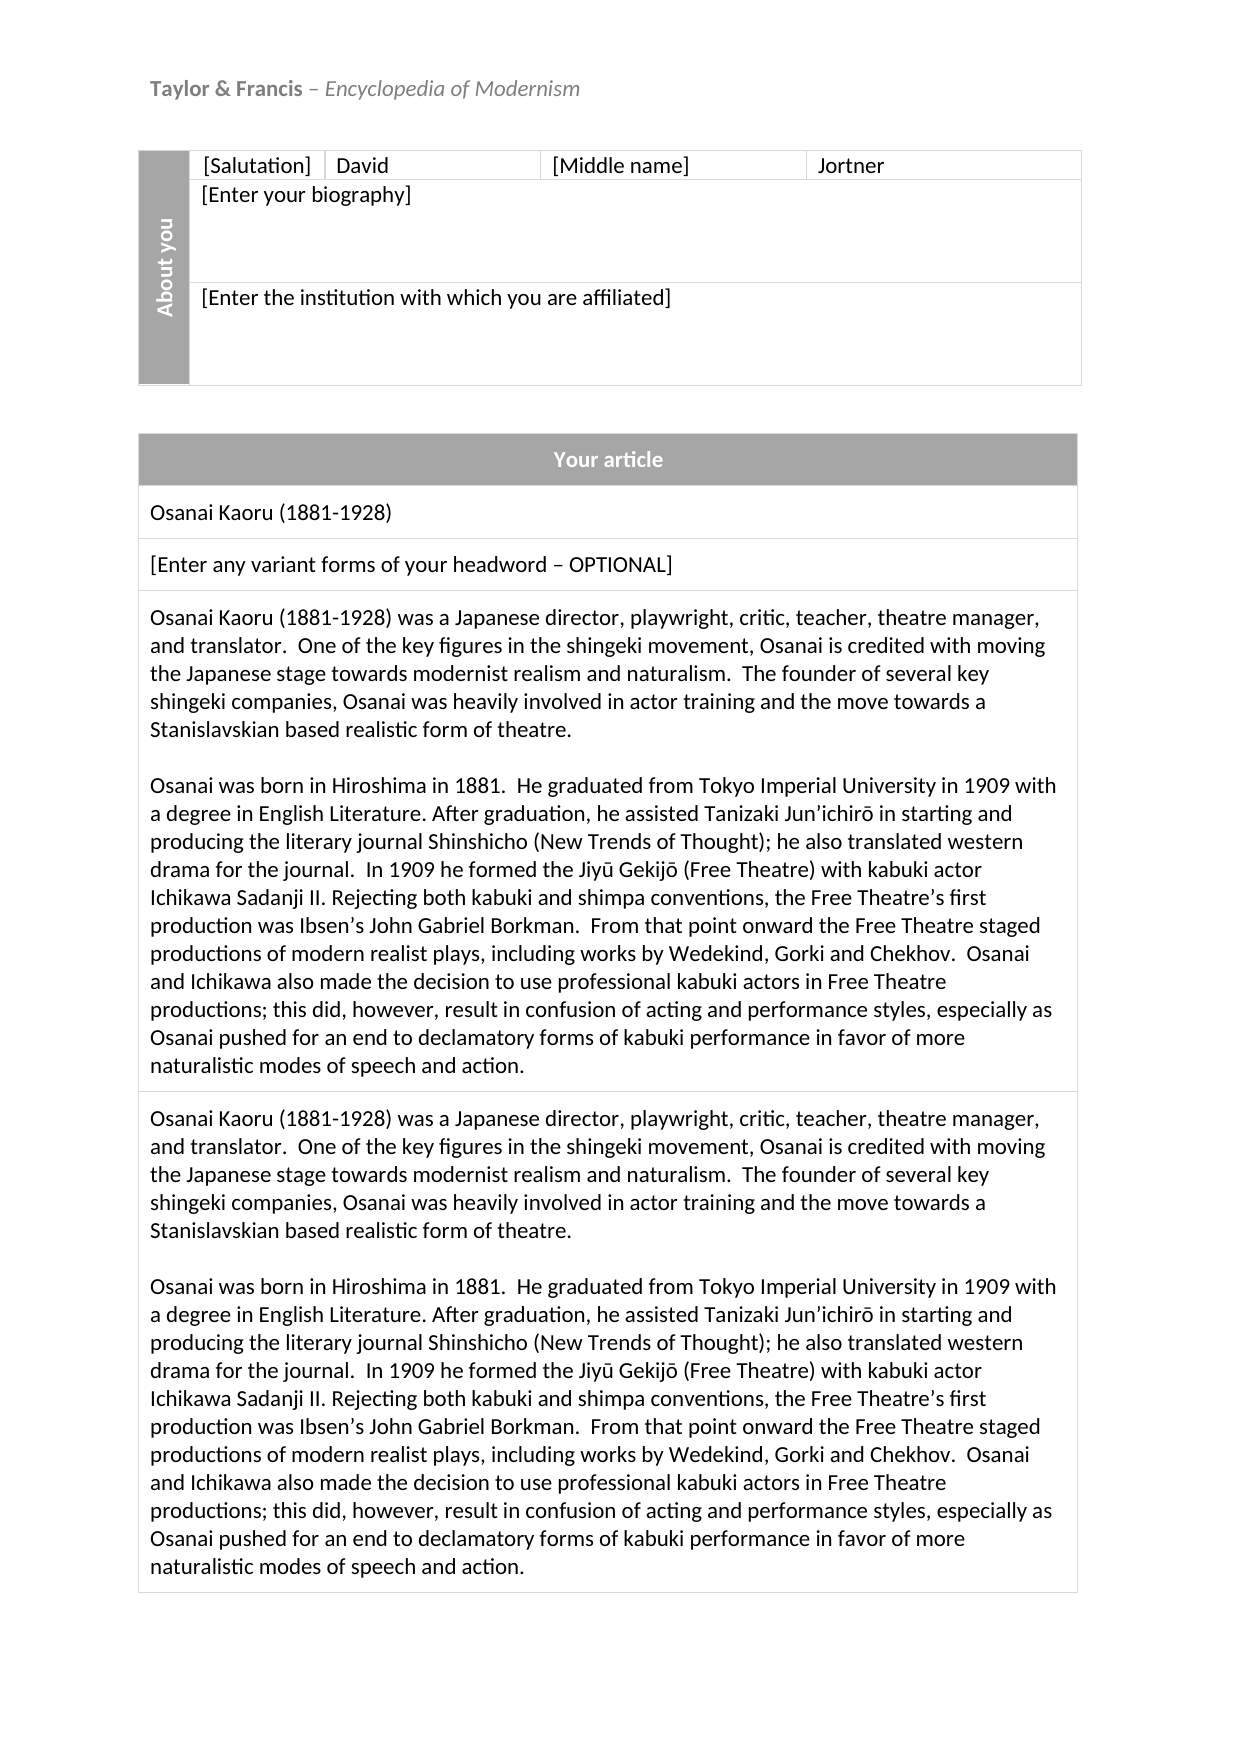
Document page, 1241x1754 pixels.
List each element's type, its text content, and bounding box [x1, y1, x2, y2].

table_header Your article [139, 434, 1077, 485]
table_header About you [139, 151, 189, 384]
